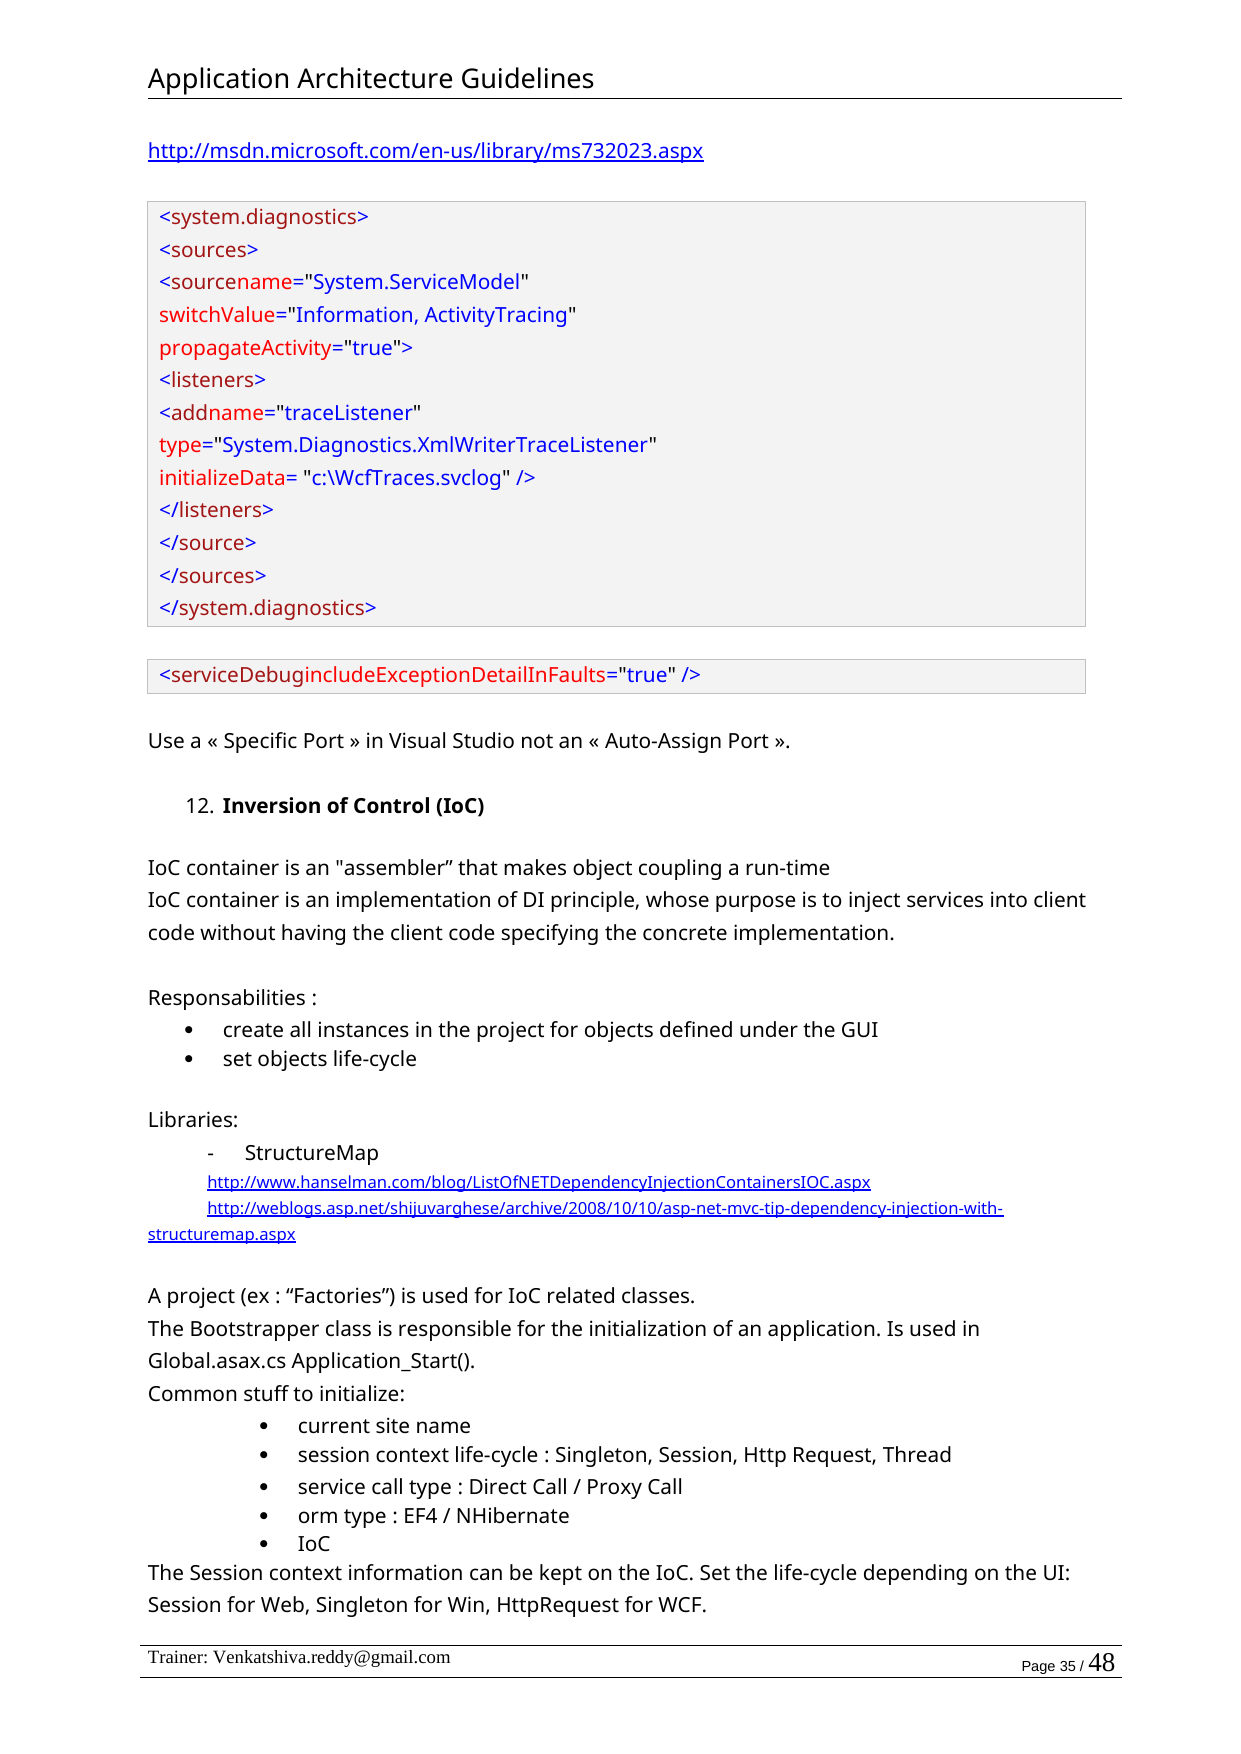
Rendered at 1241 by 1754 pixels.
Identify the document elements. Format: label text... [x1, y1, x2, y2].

text The Session context information can be kept on the IoC. Set the life-cycle depending on the UI: Session for Web, Singleton for Win, HttpRequest for WCF. [148, 1558, 1122, 1619]
list create all instances in the project for objects defined under the GUI [185, 1016, 1122, 1044]
text A project (ex : “Factories”) is used for IoC related classes. [148, 1281, 1122, 1309]
text Responsabilities : [148, 983, 1122, 1011]
text The Bootstrapper class is responsible for the initialization of an application. Is used in Global.asax.cs Application_Start(). [148, 1314, 1122, 1375]
text IoC container is an "assembler” that makes object coupling a run-time [148, 853, 1122, 881]
list orm type : EF4 / NHibernate [260, 1501, 1122, 1529]
list StructureMap [207, 1138, 1122, 1166]
list set objects life-cycle [185, 1044, 1122, 1072]
text IoC container is an implementation of DI principle, whose purpose is to inject services into client code without having the client code specifying the concrete implementation. [148, 885, 1122, 946]
text http://www.hanselman.com/blog/ListOfNETDependencyInjectionContainersIOC.aspx [148, 1170, 1122, 1193]
text http://msdn.microsoft.com/en-us/library/ms732023.aspx [148, 136, 1122, 164]
table_header <serviceDebugincludeExceptionDetailInFaults="true" /> [148, 660, 1085, 693]
list service call type : Direct Call / Proxy Call [260, 1472, 1122, 1501]
text Use a « Specific Port » in Visual Studio not an « Auto-Assign Port ». [148, 726, 1122, 755]
text http://weblogs.asp.net/shijuvarghese/archive/2008/10/10/asp-net-mvc-tip-dependency-injection-with-structuremap.aspx [148, 1196, 1122, 1245]
subtitle Inversion of Control (IoC) [185, 792, 1122, 820]
list IoC [260, 1529, 1122, 1558]
text Libraries: [148, 1105, 1122, 1133]
text Common stuff to initialize: [148, 1379, 1122, 1407]
table_header <system.diagnostics> <sources> <sourcename="System.ServiceModel" switchValue="Information, ActivityTracing" propagateActivity="true"> <listeners> <addname="traceListener" type="System.Diagnostics.XmlWriterTraceListener" initializeData= "c:\WcfTraces.svclog" /> </listeners> </source> </sources> </system.diagnostics> [148, 202, 1085, 626]
list current site name [260, 1411, 1122, 1440]
list session context life-cycle : Singleton, Session, Http Request, Thread [260, 1440, 1122, 1468]
